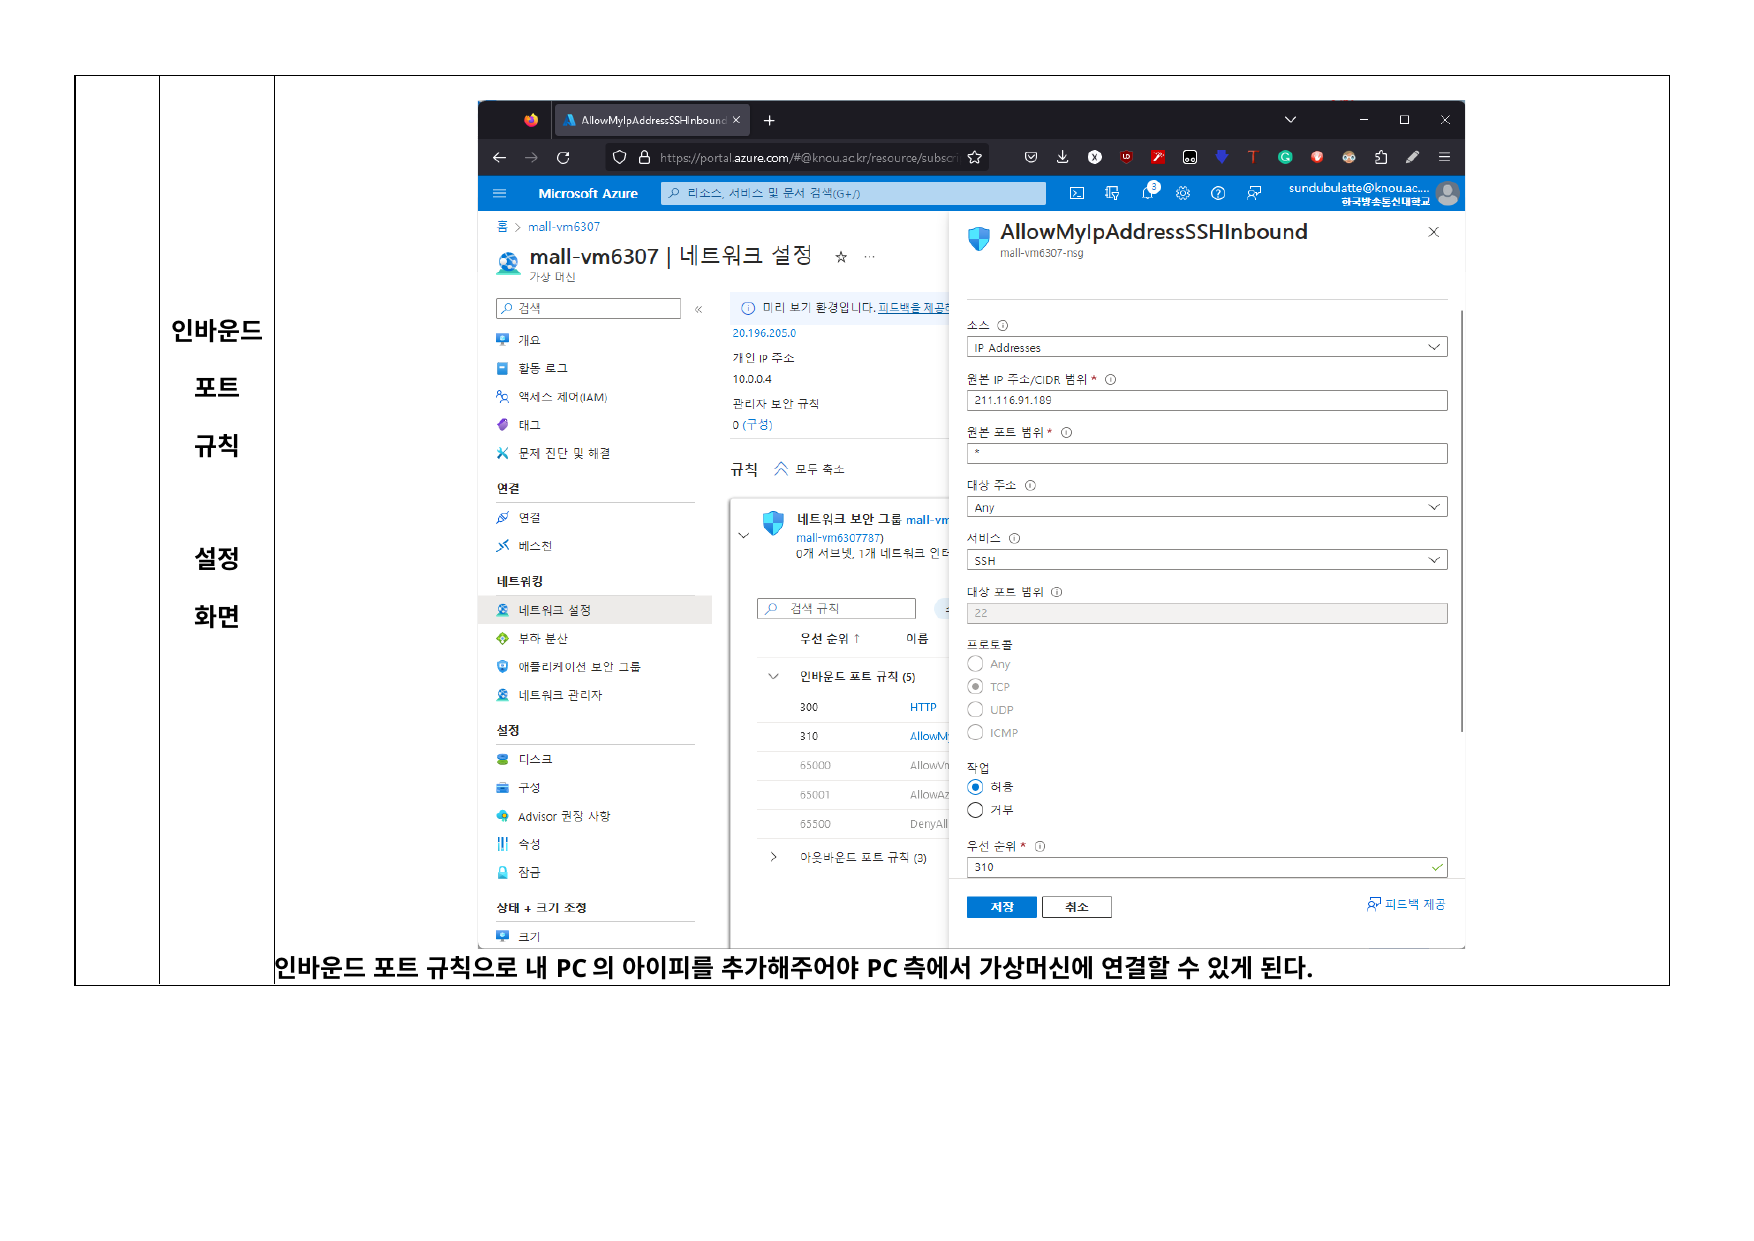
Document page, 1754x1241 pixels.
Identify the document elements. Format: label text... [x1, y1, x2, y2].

table_cell 인바운드 포트 규칙으로 내 PC의 아이피를 추가해주어야 PC측에서 가상머신에 연결할 수 있게 된다. [275, 76, 1669, 984]
table_cell [76, 76, 159, 984]
picture [477, 100, 1466, 949]
table_cell 인바운드 포트 규칙 설정 화면 [160, 76, 274, 984]
